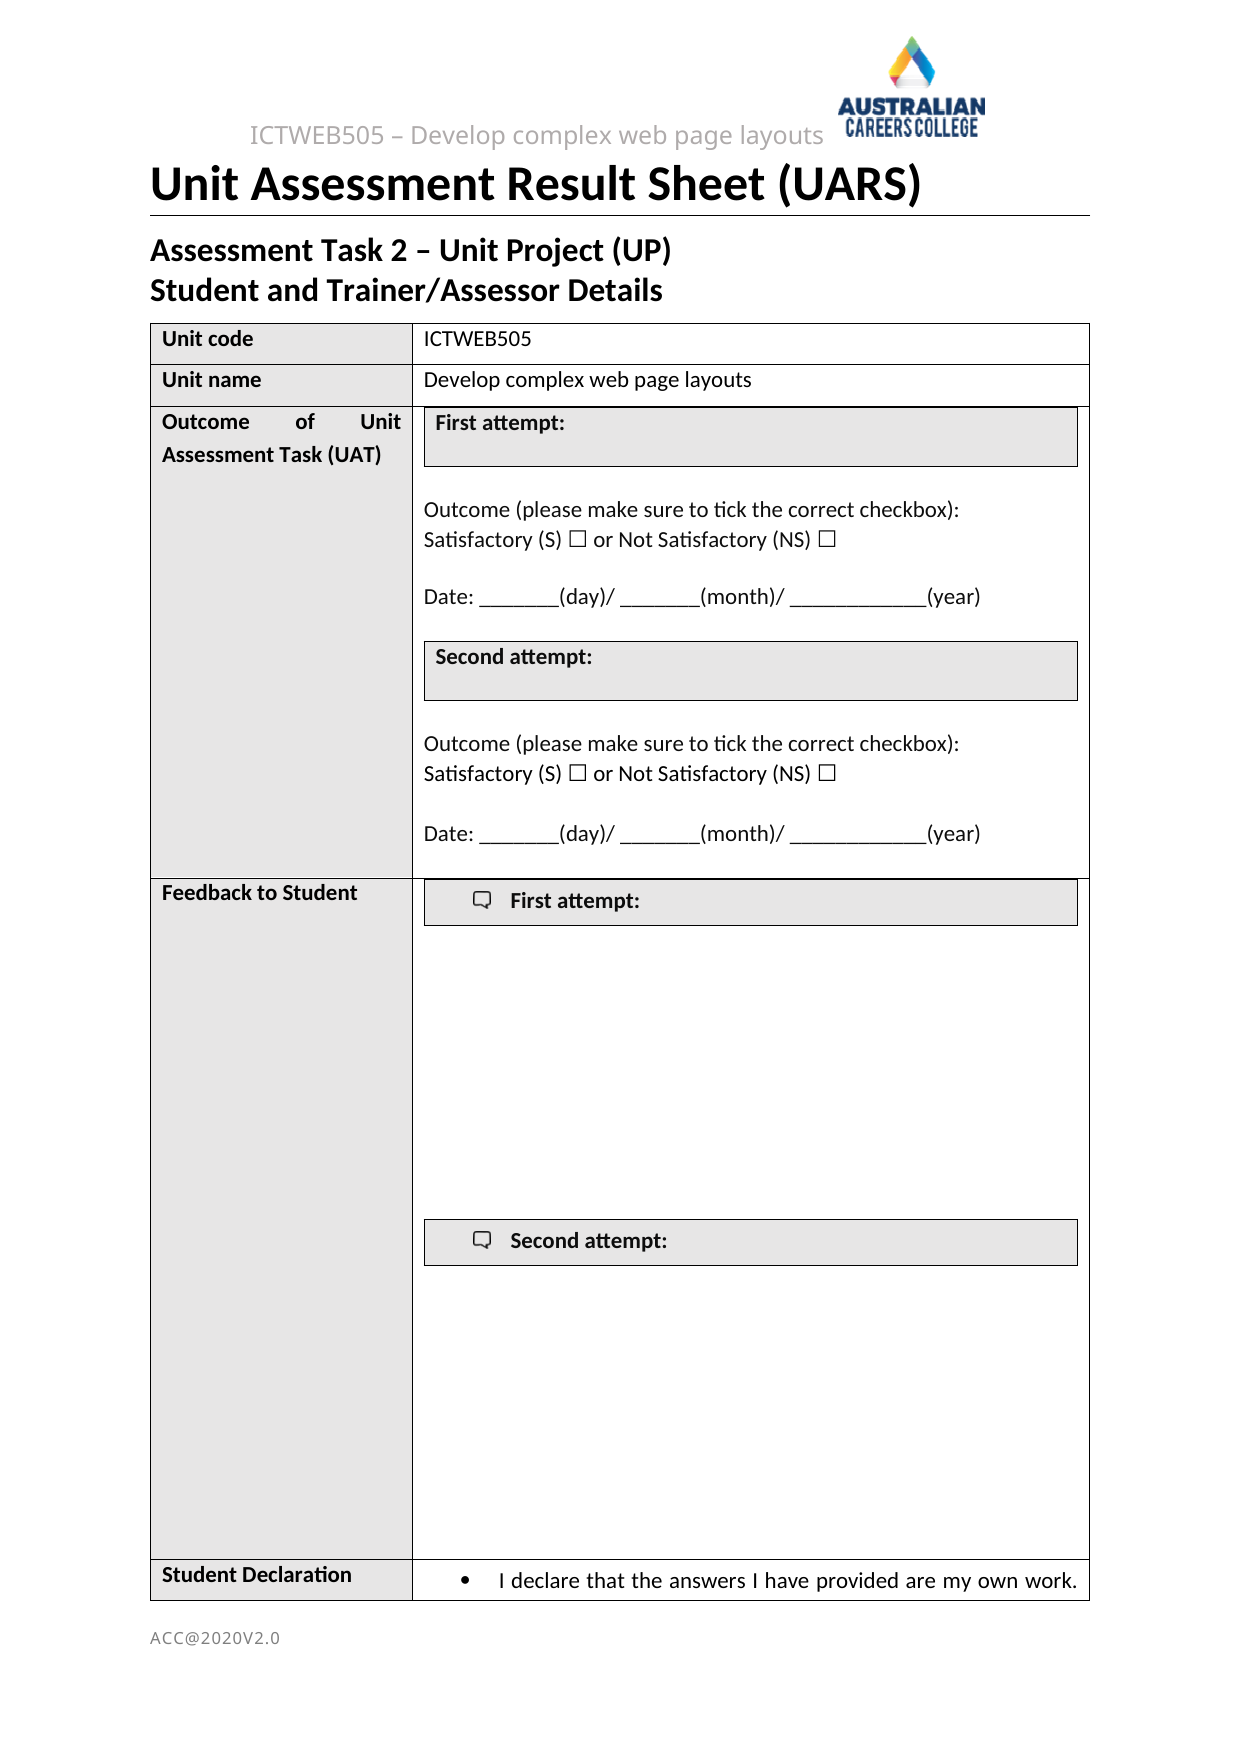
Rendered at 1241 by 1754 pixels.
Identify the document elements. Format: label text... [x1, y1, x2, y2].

table_cell Unit name [151, 365, 412, 406]
table_cell Student Declaration [151, 1560, 412, 1600]
subtitle Assessment Task 2 – Unit Project (UP) [150, 229, 1090, 269]
table_cell [413, 879, 1089, 1559]
table_cell Feedback to Student [151, 879, 412, 1559]
picture [473, 1231, 491, 1249]
picture [831, 29, 991, 145]
table_header Unit code [151, 324, 412, 364]
picture [473, 891, 491, 909]
table_cell Outcome (please make sure to tick the correct checkbox): Satisfactory (S) or Not Satisfactory (NS) Date: _______(day)/ _______(month)/ ____________(year) Outcome (please make sure to tick the correct checkbox): Satisfactory (S) or Not Satisfactory (NS) Date: _______(day)/ _______(month)/ ____________(year) [413, 407, 1089, 877]
table_cell Develop complex web page layouts [413, 365, 1089, 406]
subtitle Student and Trainer/Assessor Details [150, 269, 1090, 310]
table_cell Outcome of Unit Assessment Task (UAT) [151, 407, 412, 877]
table_header ICTWEB505 [413, 324, 1089, 364]
subtitle Unit Assessment Result Sheet (UARS) [150, 152, 1090, 215]
